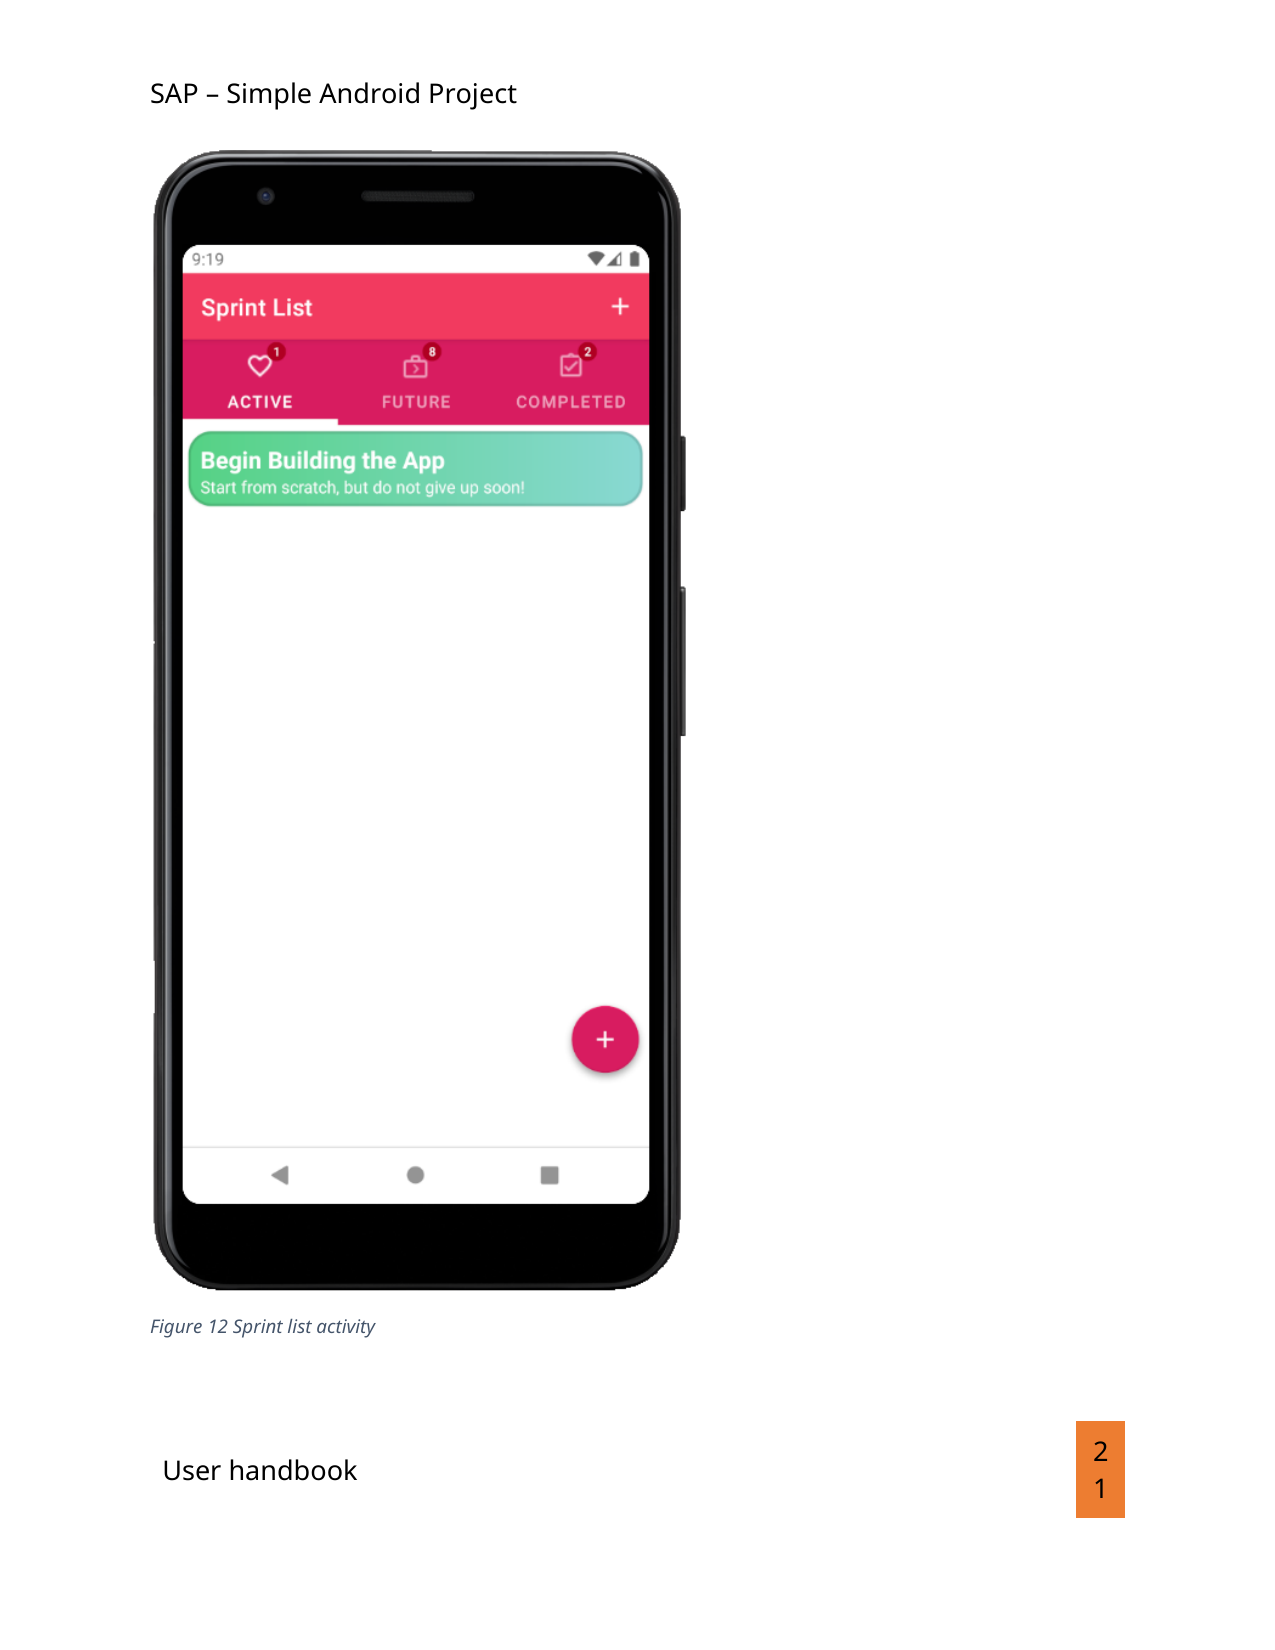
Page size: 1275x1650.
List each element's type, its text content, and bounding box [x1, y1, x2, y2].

picture [150, 150, 687, 1294]
